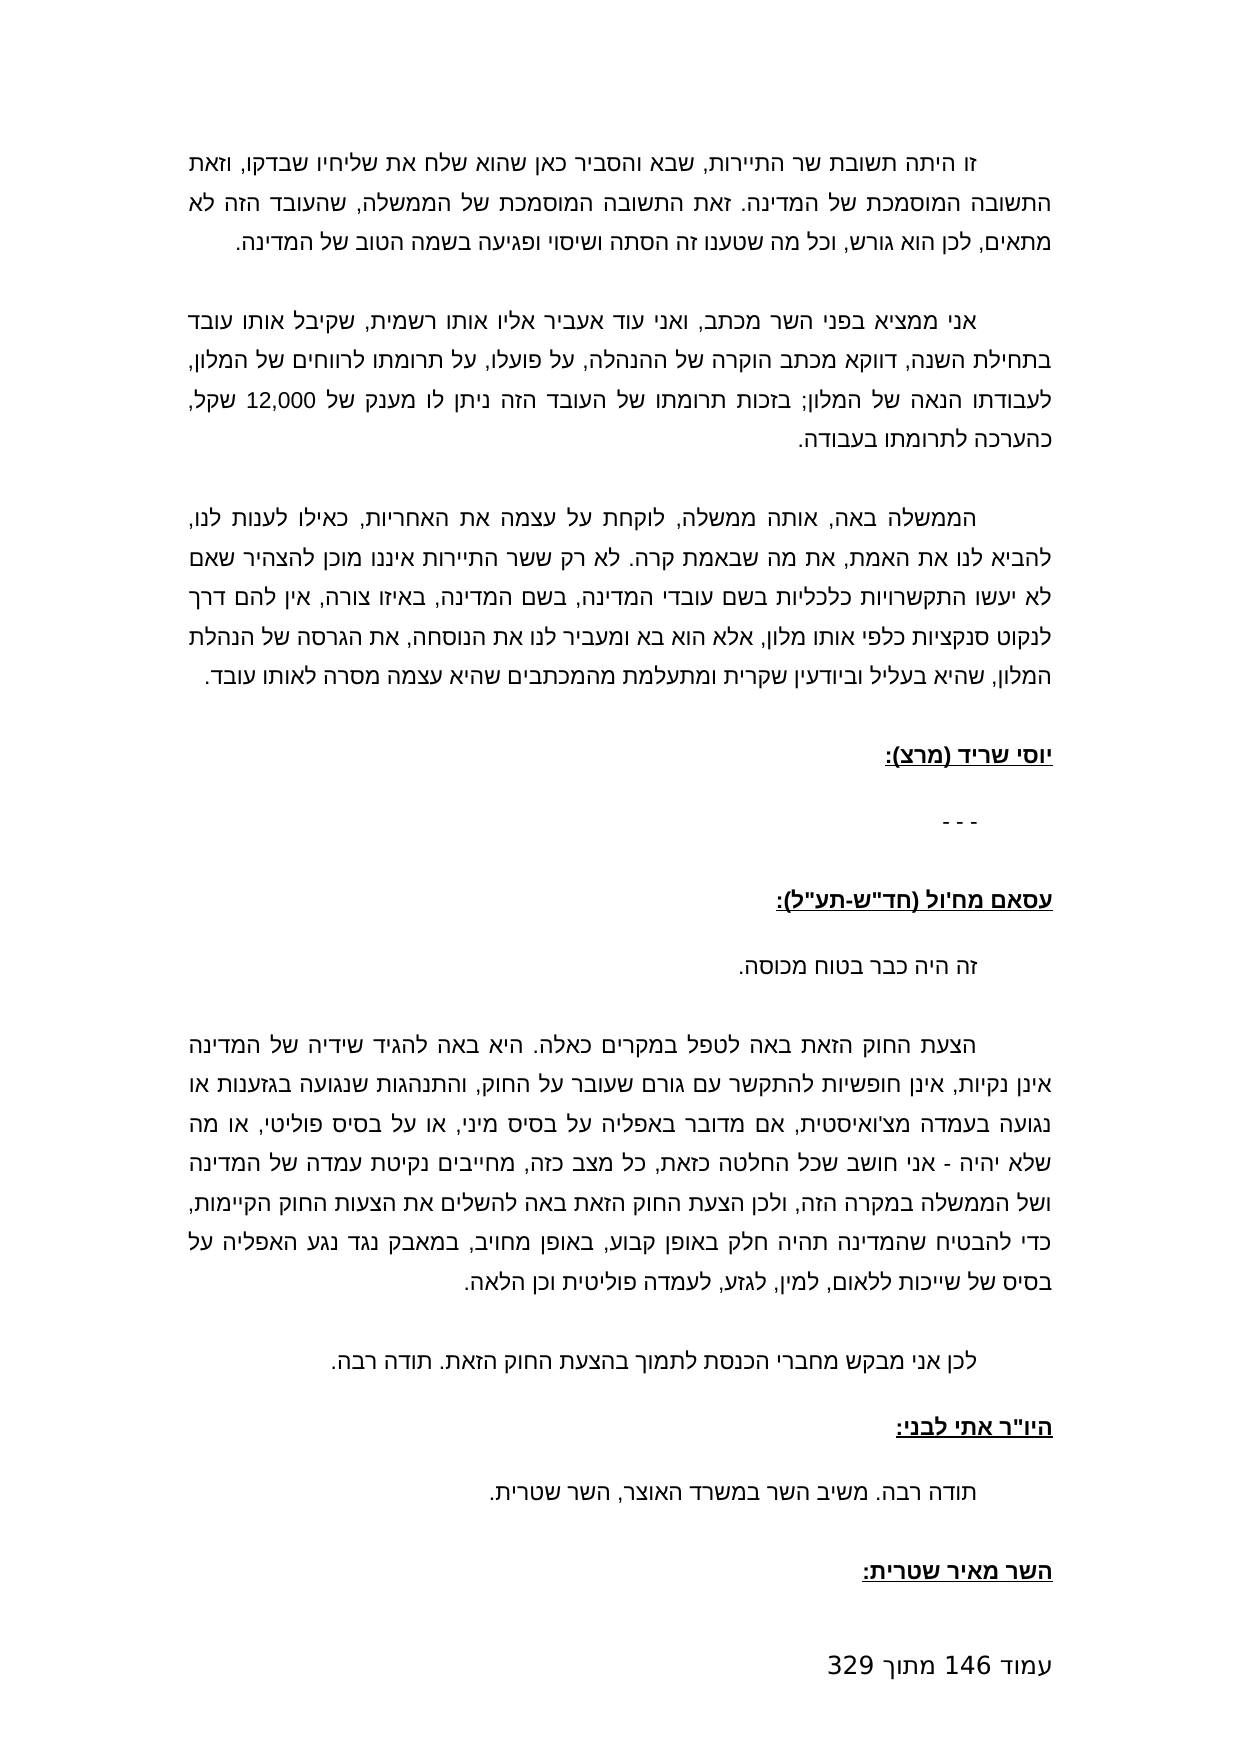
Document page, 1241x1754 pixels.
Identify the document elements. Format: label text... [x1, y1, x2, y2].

text אני ממציא בפני השר מכתב, ואני עוד אעביר אליו אותו רשמית, שקיבל אותו עובד בתחילת השנה, דווקא מכתב הוקרה של ההנהלה, על פועלו, על תרומתו לרווחים של המלון, לעבודתו הנאה של המלון; בזכות תרומתו של העובד הזה ניתן לו מענק של 12,000 שקל, כהערכה לתרומתו בעבודה. [187, 308, 1053, 453]
text היו"ר אתי לבני: [187, 1413, 1053, 1440]
text השר מאיר שטרית: [187, 1558, 1053, 1584]
text לכן אני מבקש מחברי הכנסת לתמוך בהצעת החוק הזאת. תודה רבה. [187, 1348, 1053, 1374]
text עסאם מח'ול (חד"ש-תע"ל): [187, 887, 1053, 913]
text תודה רבה. משיב השר במשרד האוצר, השר שטרית. [187, 1479, 1053, 1506]
text יוסי שריד (מרצ): [187, 742, 1053, 768]
text זו היתה תשובת שר התיירות, שבא והסביר כאן שהוא שלח את שליחיו שבדקו, וזאת התשובה המוסמכת של המדינה. זאת התשובה המוסמכת של הממשלה, שהעובד הזה לא מתאים, לכן הוא גורש, וכל מה שטענו זה הסתה ושיסוי ופגיעה בשמה הטוב של המדינה. [187, 150, 1053, 255]
text זה היה כבר בטוח מכוסה. [187, 953, 1053, 979]
text הממשלה באה, אותה ממשלה, לוקחת על עצמה את האחריות, כאילו לענות לנו, להביא לנו את האמת, את מה שבאמת קרה. לא רק ששר התיירות איננו מוכן להצהיר שאם לא יעשו התקשרויות כלכליות בשם עובדי המדינה, בשם המדינה, באיזו צורה, אין להם דרך לנקוט סנקציות כלפי אותו מלון, אלא הוא בא ומעביר לנו את הנוסחה, את הגרסה של הנהלת המלון, שהיא בעליל וביודעין שקרית ומתעלמת מהמכתבים שהיא עצמה מסרה לאותו עובד. [187, 505, 1053, 689]
text הצעת החוק הזאת באה לטפל במקרים כאלה. היא באה להגיד שידיה של המדינה אינן נקיות, אינן חופשיות להתקשר עם גורם שעובר על החוק, והתנהגות שנגועה בגזענות או נגועה בעמדה מצ'ואיסטית, אם מדובר באפליה על בסיס מיני, או על בסיס פוליטי, או מה שלא יהיה - אני חושב שכל החלטה כזאת, כל מצב כזה, מחייבים נקיטת עמדה של המדינה ושל הממשלה במקרה הזה, ולכן הצעת החוק הזאת באה להשלים את הצעות החוק הקיימות, כדי להבטיח שהמדינה תהיה חלק באופן קבוע, באופן מחויב, במאבק נגד נגע האפליה על בסיס של שייכות ללאום, למין, לגזע, לעמדה פוליטית וכן הלאה. [187, 1032, 1053, 1295]
text - - - [187, 808, 1053, 834]
